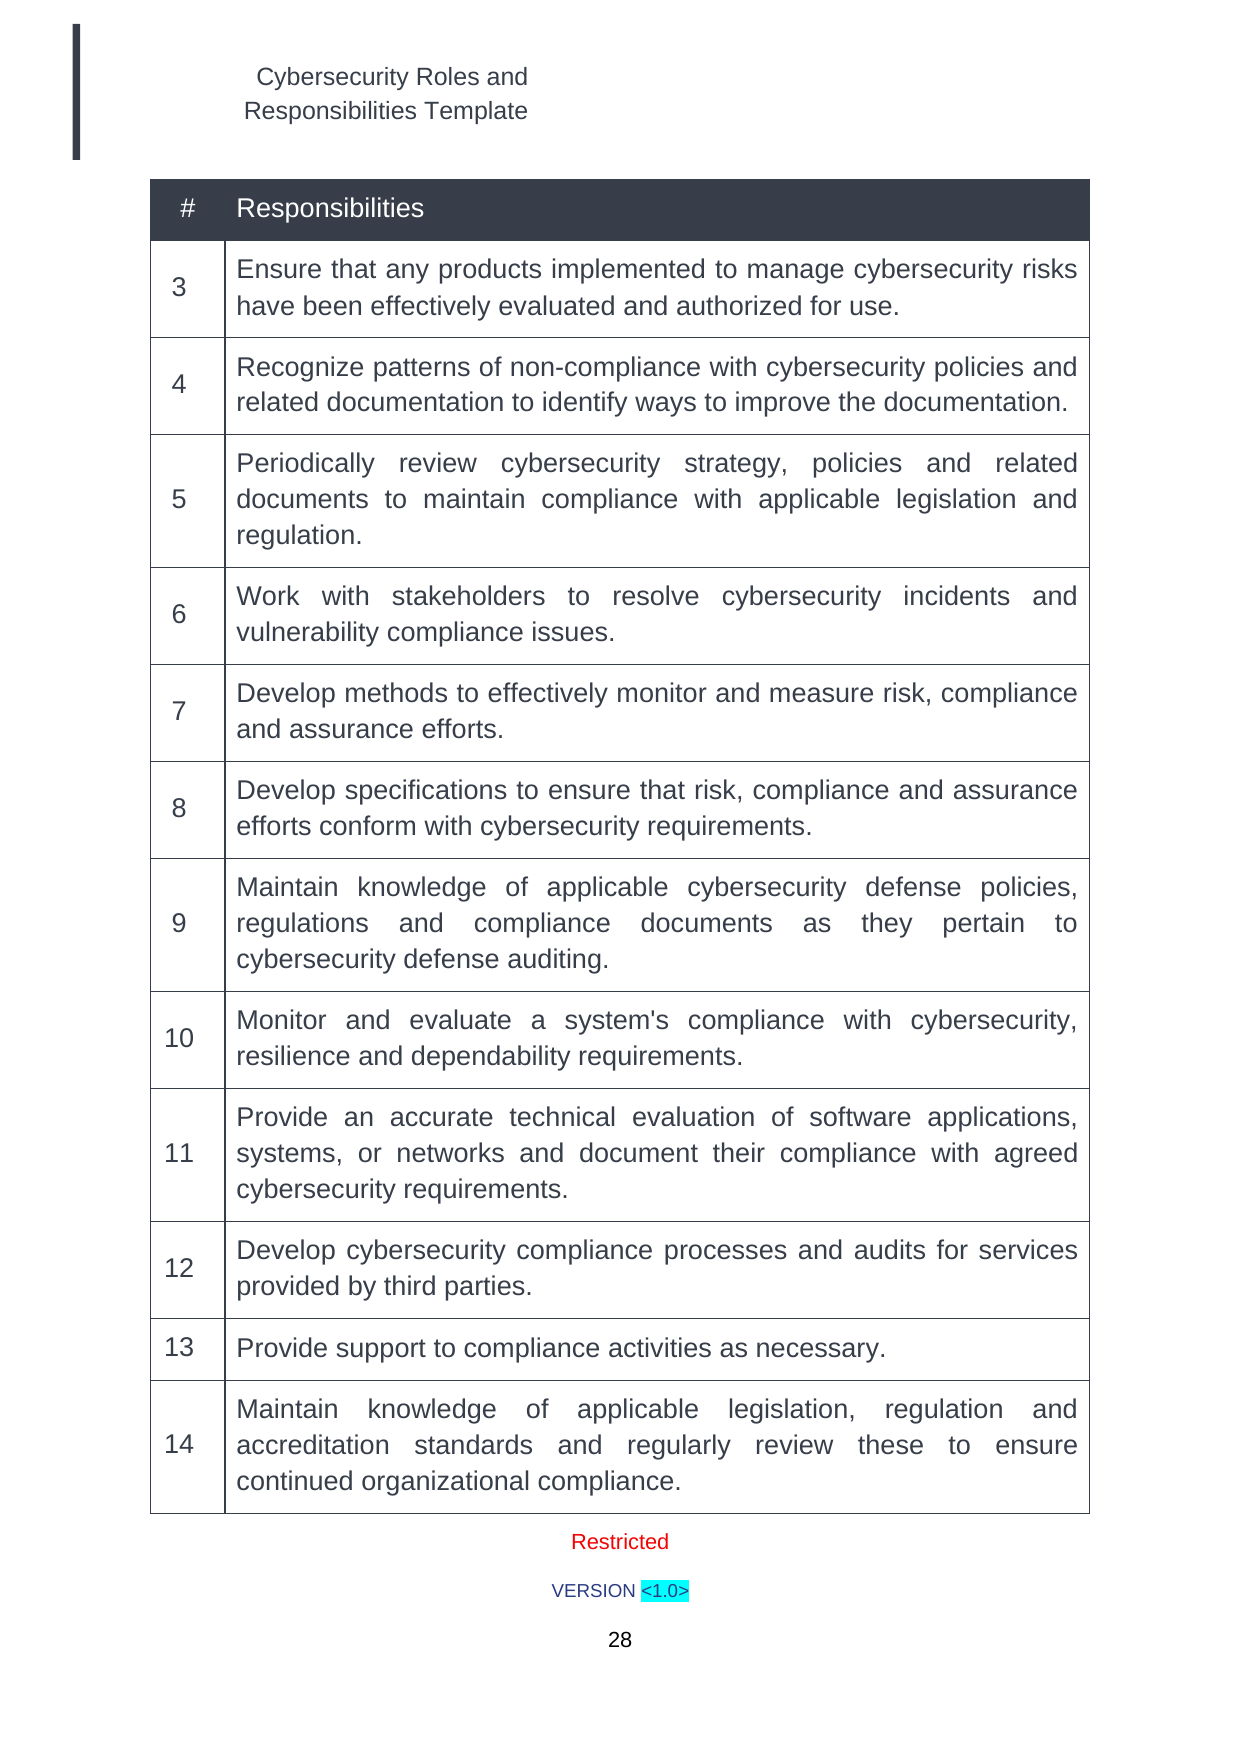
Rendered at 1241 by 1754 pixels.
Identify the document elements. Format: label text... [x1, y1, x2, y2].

table_cell [151, 992, 224, 1088]
table_cell [151, 1089, 224, 1221]
table_cell [151, 859, 224, 991]
table_cell Provide support to compliance activities as necessary. [226, 1319, 1089, 1379]
table_cell [151, 568, 224, 664]
table_cell Develop specifications to ensure that risk, compliance and assurance efforts conform with cybersecurity requirements. [226, 762, 1089, 858]
table_cell [151, 1222, 224, 1318]
table_cell [151, 338, 224, 434]
table_cell [151, 435, 224, 567]
table_header Responsibilities [226, 180, 1089, 240]
table_cell Maintain knowledge of applicable legislation, regulation and accreditation standards and regularly review these to ensure continued organizational compliance. [226, 1381, 1089, 1512]
table_cell Develop methods to effectively monitor and measure risk, compliance and assurance efforts. [226, 665, 1089, 761]
table_cell [151, 1381, 224, 1512]
table_cell [151, 241, 224, 337]
table_cell [151, 1319, 224, 1379]
table_cell Recognize patterns of non-compliance with cybersecurity policies and related documentation to identify ways to improve the documentation. [226, 338, 1089, 434]
table_cell Work with stakeholders to resolve cybersecurity incidents and vulnerability compliance issues. [226, 568, 1089, 664]
table_cell Periodically review cybersecurity strategy, policies and related documents to maintain compliance with applicable legislation and regulation. [226, 435, 1089, 567]
table_cell Provide an accurate technical evaluation of software applications, systems, or networks and document their compliance with agreed cybersecurity requirements. [226, 1089, 1089, 1221]
table_header # [151, 180, 224, 240]
table_cell [151, 762, 224, 858]
table_cell Develop cybersecurity compliance processes and audits for services provided by third parties. [226, 1222, 1089, 1318]
table_cell Ensure that any products implemented to manage cybersecurity risks have been effectively evaluated and authorized for use. [226, 241, 1089, 337]
table_cell [151, 665, 224, 761]
table_cell Maintain knowledge of applicable cybersecurity defense policies, regulations and compliance documents as they pertain to cybersecurity defense auditing. [226, 859, 1089, 991]
table_cell Monitor and evaluate a system's compliance with cybersecurity, resilience and dependability requirements. [226, 992, 1089, 1088]
